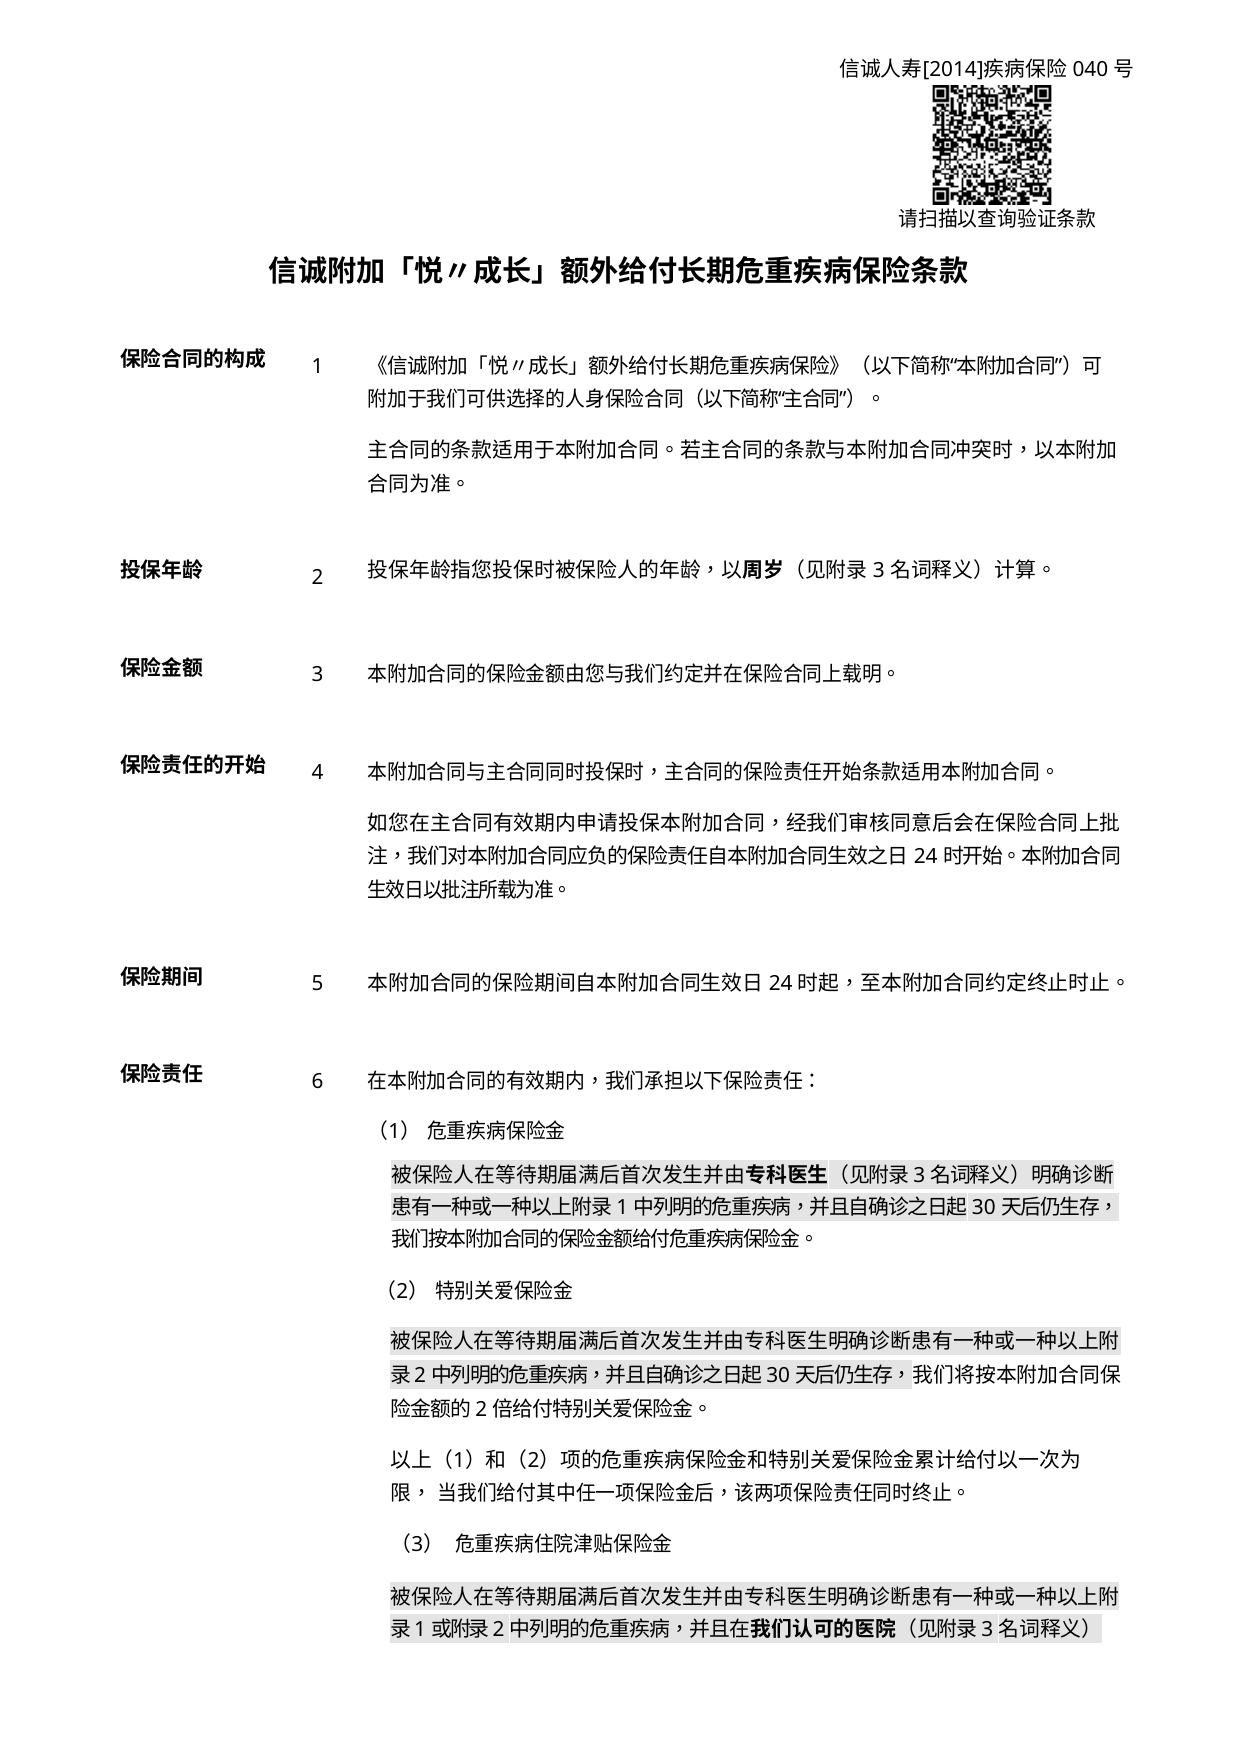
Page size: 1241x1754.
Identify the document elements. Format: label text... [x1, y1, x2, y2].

table_cell 4 [289, 724, 345, 935]
table_cell 5 [289, 935, 345, 1033]
table_cell 保险责任的开始 [99, 724, 289, 935]
text 信诚人寿[2014]疾病保险 040 号 [87, 54, 1134, 82]
table_cell 投保年龄 [99, 529, 289, 626]
table_cell 《信诚附加「悦〃成长」额外给付长期危重疾病保险》（以下简称“本附加合同”）可附加于我们可供选择的人身保险合同（以下简称“主合同”）。 主合同的条款适用于本附加合同。若主合同的条款与本附加合同冲突时，以本附加合同为准。 [345, 320, 1152, 529]
table_header 信诚附加「悦〃成长」额外给付长期危重疾病保险条款 [99, 255, 1152, 320]
table_cell 1 [289, 320, 345, 529]
table_cell 本附加合同与主合同同时投保时，主合同的保险责任开始条款适用本附加合同。 如您在主合同有效期内申请投保本附加合同，经我们审核同意后会在保险合同上批注，我们对本附加合同应负的保险责任自本附加合同生效之日 24 时开始。本附加合同生效日以批注所载为准。 [345, 724, 1152, 935]
table_cell 6 [289, 1033, 345, 1643]
table_cell 保险责任 [99, 1033, 289, 1643]
picture [932, 85, 1052, 205]
table_cell 保险合同的构成 [99, 320, 289, 529]
table_cell 保险金额 [99, 626, 289, 724]
table_cell 本附加合同的保险金额由您与我们约定并在保险合同上载明。 [345, 626, 1152, 724]
table_cell 本附加合同的保险期间自本附加合同生效日 24 时起，至本附加合同约定终止时止。 [345, 935, 1152, 1033]
table_cell 2 [289, 529, 345, 626]
table_cell 3 [289, 626, 345, 724]
table_cell 保险期间 [99, 935, 289, 1033]
text 请扫描以查询验证条款 [87, 82, 1096, 233]
table_cell 在本附加合同的有效期内，我们承担以下保险责任： 危重疾病保险金 被保险人在等待期届满后首次发生并由专科医生（见附录 3 名词释义）明确诊断患有一种或一种以上附录1 中列明的危重疾病，并且自确诊之日起30 天后仍生存， 我们按本附加合同的保险金额给付危重疾病保险金。 特别关爱保险金 被保险人在等待期届满后首次发生并由专科医生明确诊断患有一种或一种以上附录 2 中列明的危重疾病，并且自确诊之日起 30 天后仍生存，我们将按本附加合同保险金额的 2 倍给付特别关爱保险金。 以上（1）和（2）项的危重疾病保险金和特别关爱保险金累计给付以一次为限， 当我们给付其中任一项保险金后，该两项保险责任同时终止。 危重疾病住院津贴保险金 被保险人在等待期届满后首次发生并由专科医生明确诊断患有一种或一种以上附录 1 或附录 2 中列明的危重疾病，并且在我们认可的医院（见附录 3 名词释义） [345, 1033, 1152, 1643]
table_cell 投保年龄指您投保时被保险人的年龄，以周岁（见附录 3 名词释义）计算。 [345, 529, 1152, 626]
